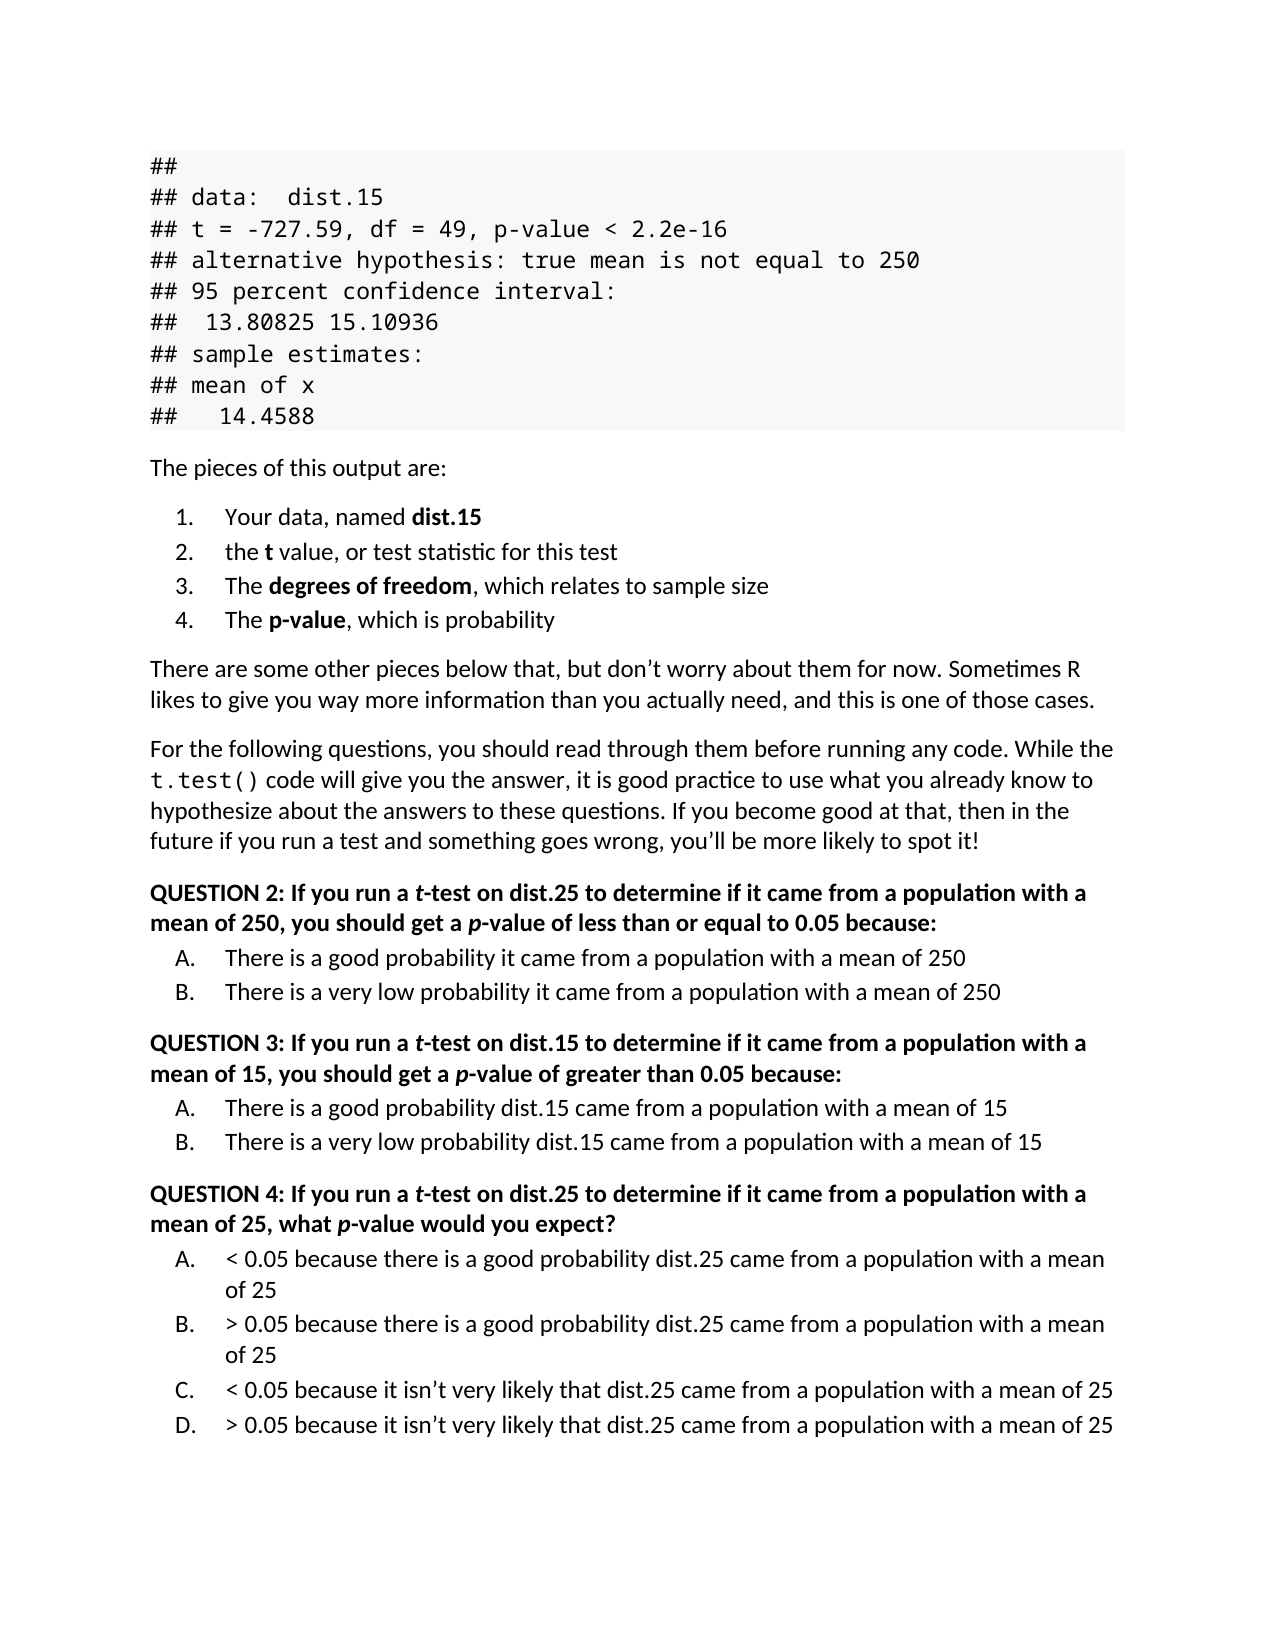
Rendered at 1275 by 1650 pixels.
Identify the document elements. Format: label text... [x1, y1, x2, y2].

list The p-value, which is probability [175, 604, 1125, 635]
list There is a good probability dist.15 came from a population with a mean of 15 [175, 1092, 1125, 1123]
text For the following questions, you should read through them before running any code. While the t.test() code will give you the answer, it is good practice to use what you already know to hypothesize about the answers to these questions. If you become good at that, then in the future if you run a test and something goes wrong, you’ll be more likely to spot it! [150, 733, 1125, 856]
list There is a good probability it came from a population with a mean of 250 [175, 942, 1125, 972]
list the t value, or test statistic for this test [175, 536, 1125, 566]
list > 0.05 because it isn’t very likely that dist.25 came from a population with a mean of 25 [175, 1408, 1125, 1440]
list There is a very low probability it came from a population with a mean of 250 [175, 976, 1125, 1006]
list < 0.05 because there is a good probability dist.25 came from a population with a mean of 25 [175, 1242, 1125, 1304]
list > 0.05 because there is a good probability dist.25 came from a population with a mean of 25 [175, 1308, 1125, 1370]
list There is a very low probability dist.15 came from a population with a mean of 15 [175, 1126, 1125, 1157]
subtitle QUESTION 2: If you run a t-test on dist.25 to determine if it came from a population with a mean of 250, you should get a p-value of less than or equal to 0.05 because: [150, 877, 1125, 938]
list Your data, named dist.15 [175, 501, 1125, 532]
subtitle QUESTION 3: If you run a t-test on dist.15 to determine if it came from a population with a mean of 15, you should get a p-value of greater than 0.05 because: [150, 1027, 1125, 1088]
list The degrees of freedom, which relates to sample size [175, 570, 1125, 600]
list < 0.05 because it isn’t very likely that dist.25 came from a population with a mean of 25 [175, 1373, 1125, 1405]
subtitle QUESTION 4: If you run a t-test on dist.25 to determine if it came from a population with a mean of 25, what p-value would you expect? [150, 1178, 1125, 1239]
text The pieces of this output are: [150, 452, 1125, 483]
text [150, 150, 1125, 431]
text There are some other pieces below that, but don’t worry about them for now. Sometimes R likes to give you way more information than you actually need, and this is one of those cases. [150, 653, 1125, 714]
